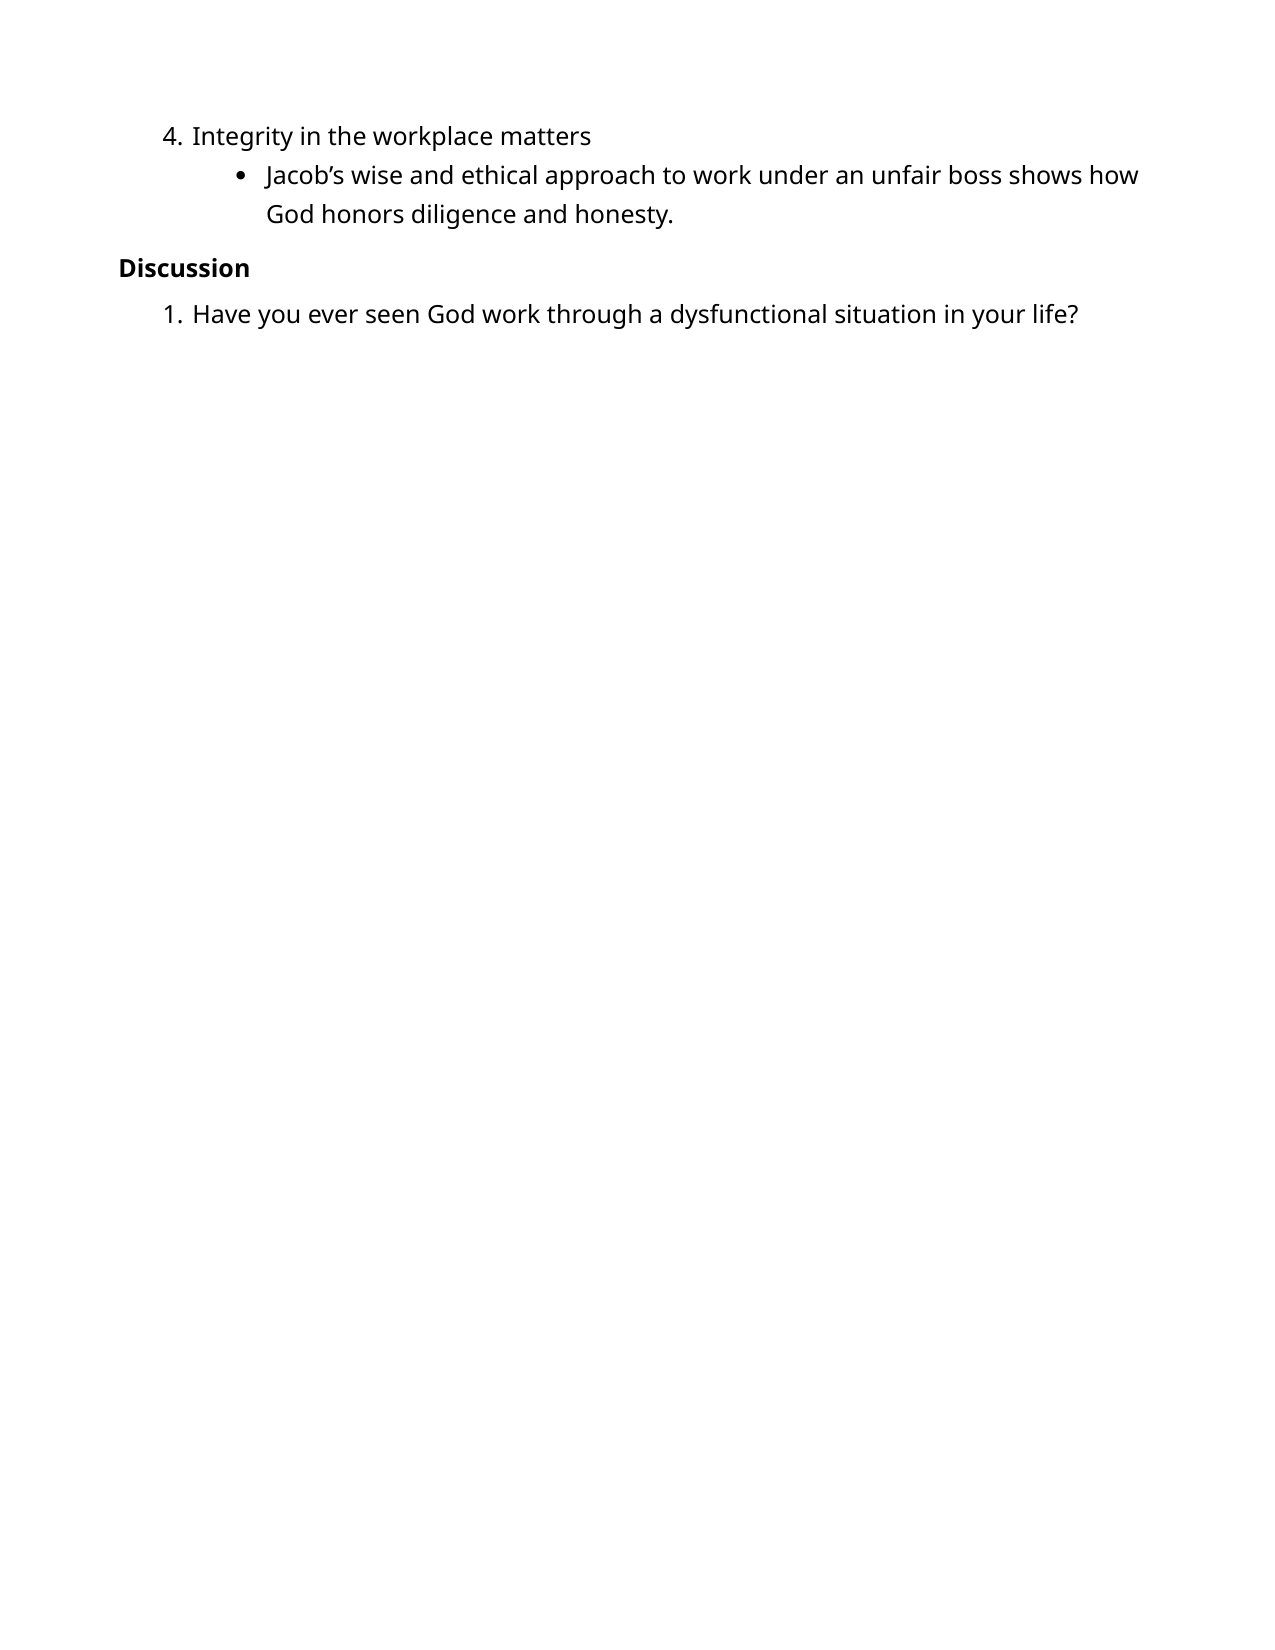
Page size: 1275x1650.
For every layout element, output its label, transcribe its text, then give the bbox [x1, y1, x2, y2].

subtitle Discussion [118, 250, 1157, 284]
list Have you ever seen God work through a dysfunctional situation in your life? [162, 297, 1157, 331]
list Jacob’s wise and ethical approach to work under an unfair boss shows how God honors diligence and honesty. [236, 157, 1157, 231]
list Integrity in the workplace matters [162, 118, 1157, 152]
